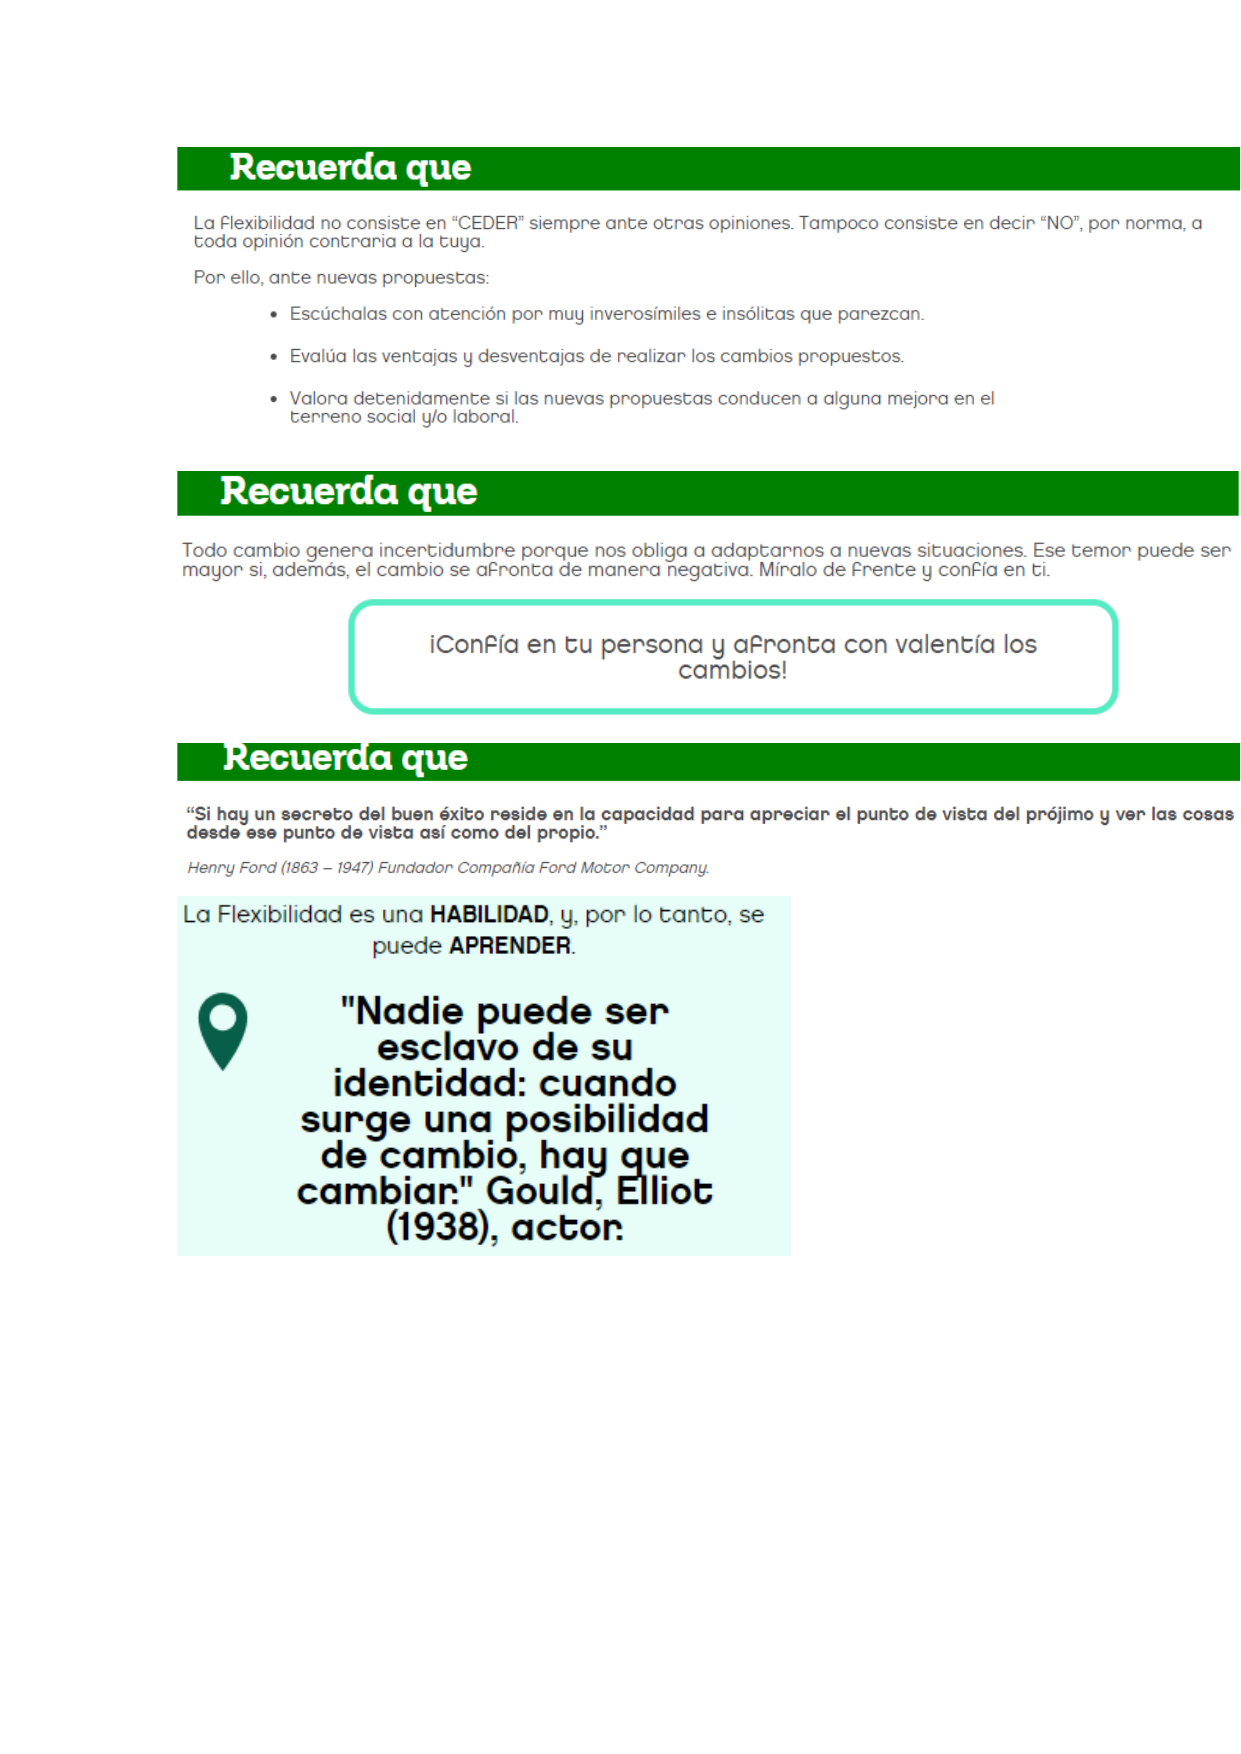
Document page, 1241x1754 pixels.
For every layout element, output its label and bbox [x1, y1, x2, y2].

picture [177, 471, 1239, 725]
picture [177, 896, 792, 1256]
picture [177, 147, 1241, 453]
picture [177, 743, 1241, 878]
